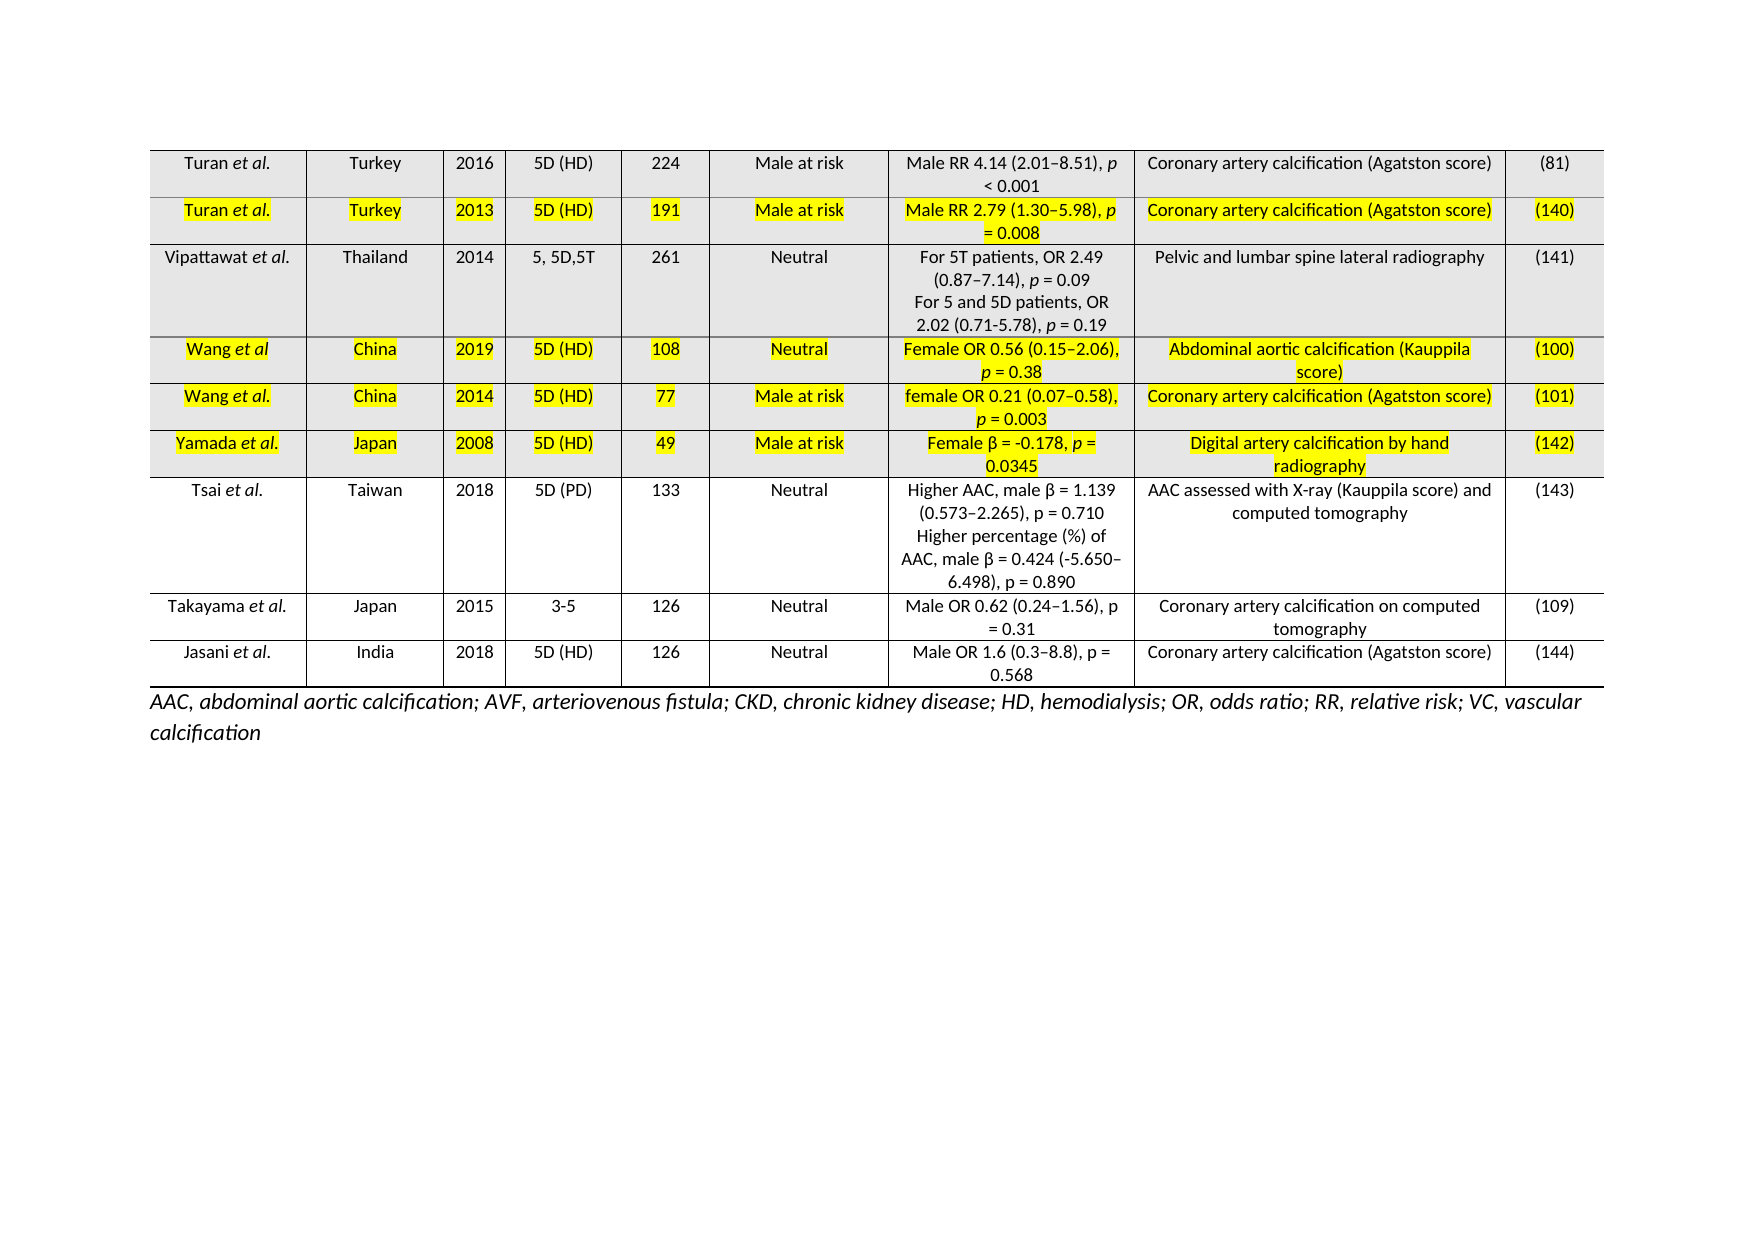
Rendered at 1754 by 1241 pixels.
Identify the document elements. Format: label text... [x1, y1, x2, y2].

table_cell Thailand [307, 245, 443, 336]
table_cell Coronary artery calcification (Agatston score) [1135, 384, 1505, 430]
table_cell 2018 [444, 641, 505, 686]
table_cell Yamada et al. [150, 431, 306, 477]
table_cell Male at risk [710, 384, 888, 430]
table_cell 5D (HD) [506, 641, 621, 686]
table_cell Coronary artery calcification (Agatston score) [1135, 198, 1505, 244]
table_cell Turkey [307, 198, 443, 244]
table_cell 126 [622, 641, 709, 686]
table_cell Wang et al. [150, 384, 306, 430]
table_cell Female OR 0.56 (0.15–2.06), p = 0.38 [1042, 338, 1134, 383]
table_cell (81) [1506, 151, 1604, 197]
table_cell Vipattawat et al. [150, 245, 306, 336]
table_cell AAC assessed with X-ray (Kauppila score) and computed tomography [1135, 478, 1505, 593]
table_cell (101) [1506, 384, 1604, 430]
table_cell 3-5 [506, 594, 621, 639]
table_cell Wang et al [150, 338, 306, 383]
table_cell Digital artery calcification by hand radiography [1366, 431, 1505, 477]
table_cell 224 [622, 151, 709, 197]
table_cell 5D (HD) [506, 198, 621, 244]
table_cell For 5T patients, OR 2.49 (0.87–7.14), p = 0.09 For 5 and 5D patients, OR 2.02 (0.71-5.78), p = 0.19 [889, 245, 1134, 336]
table_cell Neutral [710, 641, 888, 686]
table_cell Male RR 2.79 (1.30–5.98), p = 0.008 [889, 198, 984, 244]
table_cell Higher AAC, male β = 1.139 (0.573–2.265), p = 0.710 Higher percentage (%) of AAC, male β = 0.424 (-5.650–6.498), p = 0.890 [889, 478, 1134, 593]
table_cell Male at risk [710, 198, 888, 244]
table_cell Pelvic and lumbar spine lateral radiography [1135, 245, 1505, 336]
table_cell Male OR 1.6 (0.3–8.8), p = 0.568 [889, 641, 1134, 686]
table_cell 5D (PD) [506, 478, 621, 593]
table_cell Japan [307, 431, 443, 477]
table_cell 191 [622, 198, 709, 244]
table_cell 2016 [444, 151, 505, 197]
table_cell China [307, 338, 443, 383]
table_cell Female β = -0.178, p = 0.0345 [889, 431, 986, 477]
table_cell Neutral [710, 245, 888, 336]
table_cell China [307, 384, 443, 430]
table_cell Tsai et al. [150, 478, 306, 593]
table_cell Turkey [307, 151, 443, 197]
table_cell 2014 [444, 245, 505, 336]
table_cell 5D (HD) [506, 431, 621, 477]
table_cell Abdominal aortic calcification (Kauppila score) [1343, 338, 1505, 383]
table_cell Takayama et al. [150, 594, 306, 639]
table_cell Japan [307, 594, 443, 639]
text AAC, abdominal aortic calcification; AVF, arteriovenous fistula; CKD, chronic kidney disease; HD, hemodialysis; OR, odds ratio; RR, relative risk; VC, vascular calcification [150, 688, 1604, 746]
table_cell Digital artery calcification by hand radiography [1135, 431, 1274, 477]
table_cell Male OR 0.62 (0.24–1.56), p = 0.31 [889, 594, 1134, 639]
table_cell female OR 0.21 (0.07–0.58), p = 0.003 [889, 384, 976, 430]
table_cell Male at risk [710, 151, 888, 197]
table_cell (142) [1506, 431, 1604, 477]
table_cell 49 [622, 431, 709, 477]
table_cell 261 [622, 245, 709, 336]
table_cell (144) [1506, 641, 1604, 686]
table_cell 77 [622, 384, 709, 430]
table_cell 108 [622, 338, 709, 383]
table_cell Female β = -0.178, p = 0.0345 [1038, 431, 1134, 477]
table_cell Neutral [710, 594, 888, 639]
table_cell India [307, 641, 443, 686]
table_cell (143) [1506, 478, 1604, 593]
table_cell Neutral [710, 478, 888, 593]
table_cell 2008 [444, 431, 505, 477]
table_cell Male RR 2.79 (1.30–5.98), p = 0.008 [1040, 198, 1134, 244]
table_cell female OR 0.21 (0.07–0.58), p = 0.003 [1047, 384, 1134, 430]
table_cell Jasani et al. [150, 641, 306, 686]
table_cell Coronary artery calcification on computed tomography [1135, 594, 1505, 639]
table_cell 2014 [444, 384, 505, 430]
table_cell 2013 [444, 198, 505, 244]
table_cell 2015 [444, 594, 505, 639]
table_cell (109) [1506, 594, 1604, 639]
table_cell Taiwan [307, 478, 443, 593]
table_cell Turan et al. [150, 151, 306, 197]
table_cell 5D (HD) [506, 384, 621, 430]
table_cell Turan et al. [150, 198, 306, 244]
table_cell 2019 [444, 338, 505, 383]
table_cell Male RR 4.14 (2.01–8.51), p < 0.001 [889, 151, 1134, 197]
table_cell Abdominal aortic calcification (Kauppila score) [1135, 338, 1296, 383]
table_cell (140) [1506, 198, 1604, 244]
table_cell Female OR 0.56 (0.15–2.06), p = 0.38 [889, 338, 981, 383]
table_cell (141) [1506, 245, 1604, 336]
table_cell 126 [622, 594, 709, 639]
table_cell 5, 5D,5T [506, 245, 621, 336]
table_cell Coronary artery calcification (Agatston score) [1135, 641, 1505, 686]
table_cell 2018 [444, 478, 505, 593]
table_cell 5D (HD) [506, 151, 621, 197]
table_cell Neutral [710, 338, 888, 383]
table_cell Coronary artery calcification (Agatston score) [1135, 151, 1505, 197]
table_cell Male at risk [710, 431, 888, 477]
table_cell 5D (HD) [506, 338, 621, 383]
table_cell 133 [622, 478, 709, 593]
table_cell (100) [1506, 338, 1604, 383]
